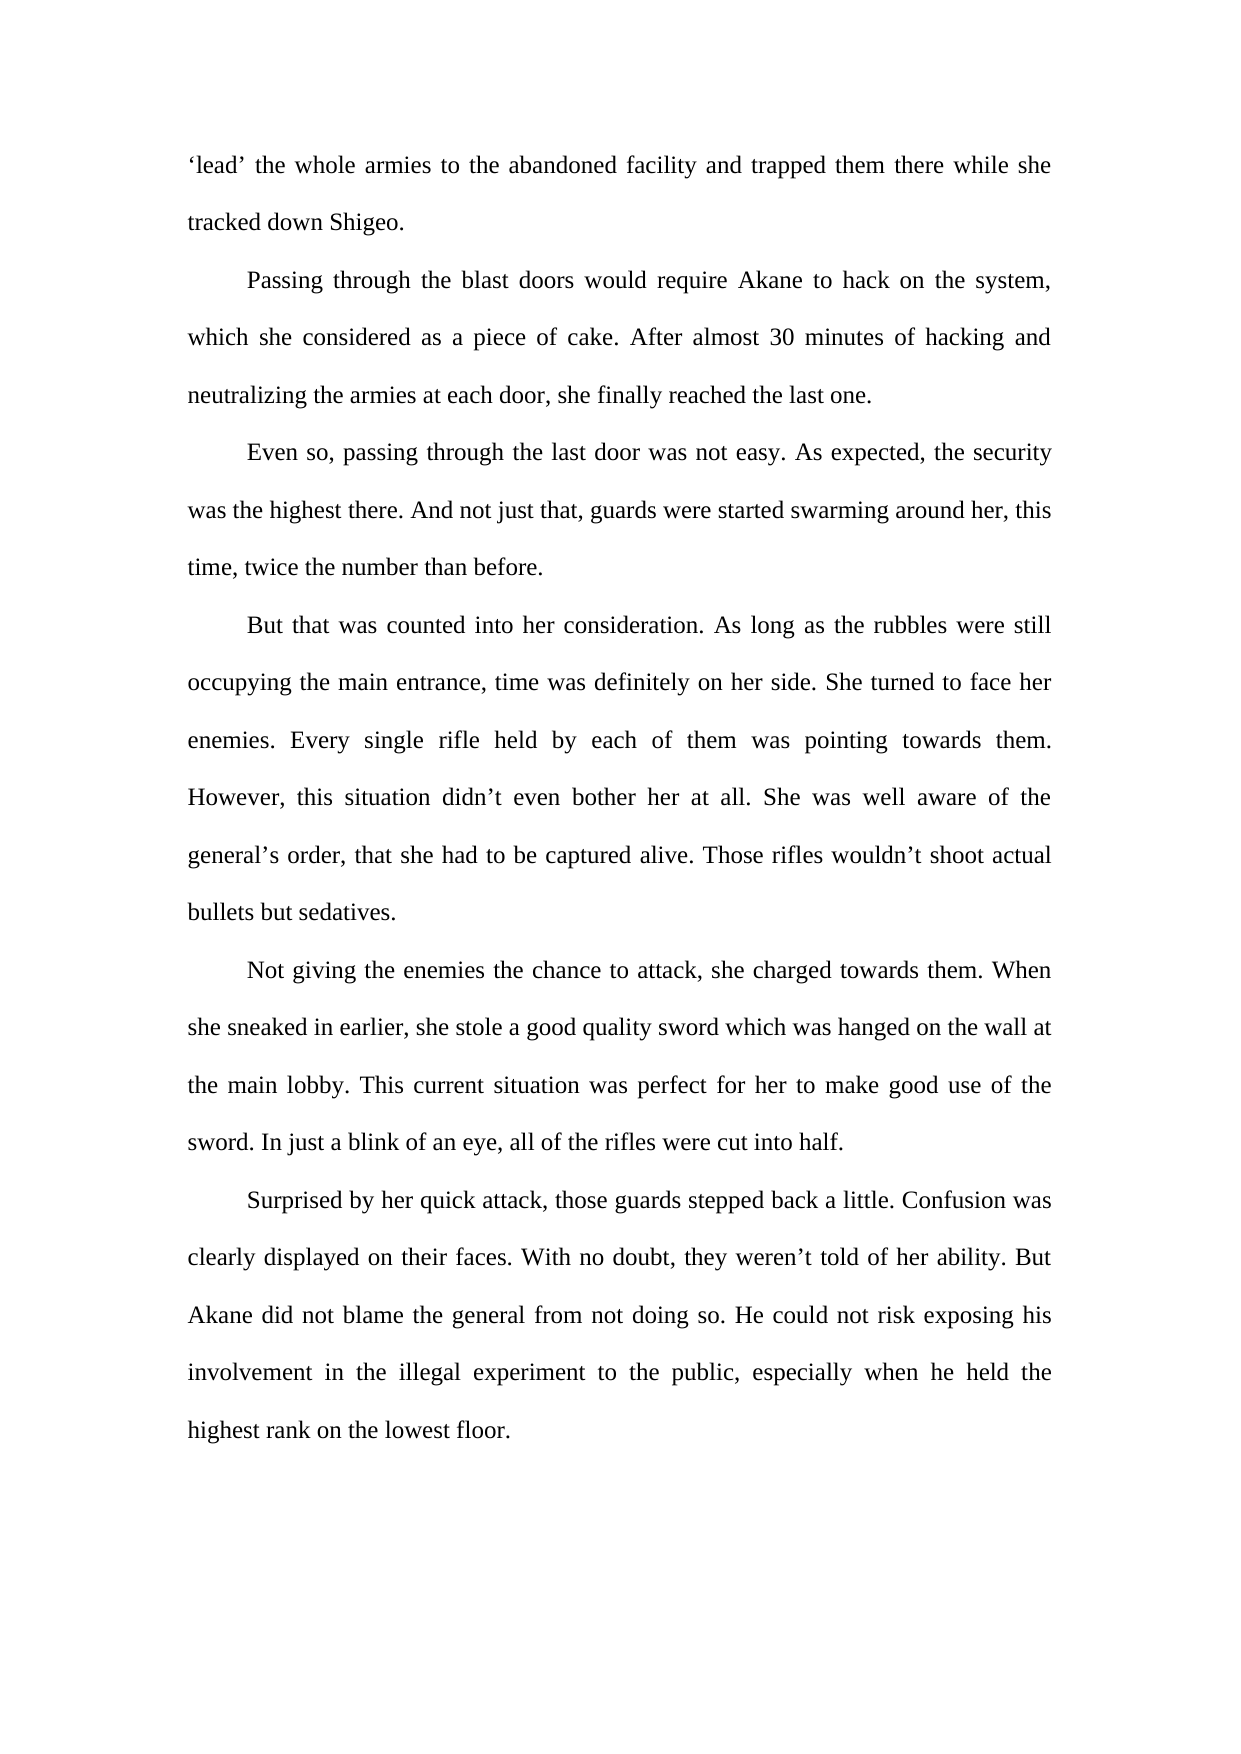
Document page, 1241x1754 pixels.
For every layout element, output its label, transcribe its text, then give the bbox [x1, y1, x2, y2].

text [187, 150, 1053, 236]
text Even so, passing through the last door was not easy. As expected, the security was the highest there. And not just that, guards were started swarming around her, this time, twice the number than before. [187, 437, 1053, 581]
text Surprised by her quick attack, those guards stepped back a little. Confusion was clearly displayed on their faces. With no doubt, they weren’t told of her ability. But Akane did not blame the general from not doing so. He could not risk exposing his involvement in the illegal experiment to the public, especially when he held the highest rank on the lowest floor. [187, 1185, 1053, 1444]
text Passing through the blast doors would require Akane to hack on the system, which she considered as a piece of cake. After almost 30 minutes of hacking and neutralizing the armies at each door, she finally reached the last one. [187, 265, 1053, 409]
text But that was counted into her consideration. As long as the rubbles were still occupying the main entrance, time was definitely on her side. She turned to face her enemies. Every single rifle held by each of them was pointing towards them. However, this situation didn’t even bother her at all. She was well aware of the general’s order, that she had to be captured alive. Those rifles wouldn’t shoot actual bullets but sedatives. [187, 610, 1053, 926]
text Not giving the enemies the chance to attack, she charged towards them. When she sneaked in earlier, she stole a good quality sword which was hanged on the wall at the main lobby. This current situation was perfect for her to make good use of the sword. In just a blink of an eye, all of the rifles were cut into half. [187, 955, 1053, 1156]
